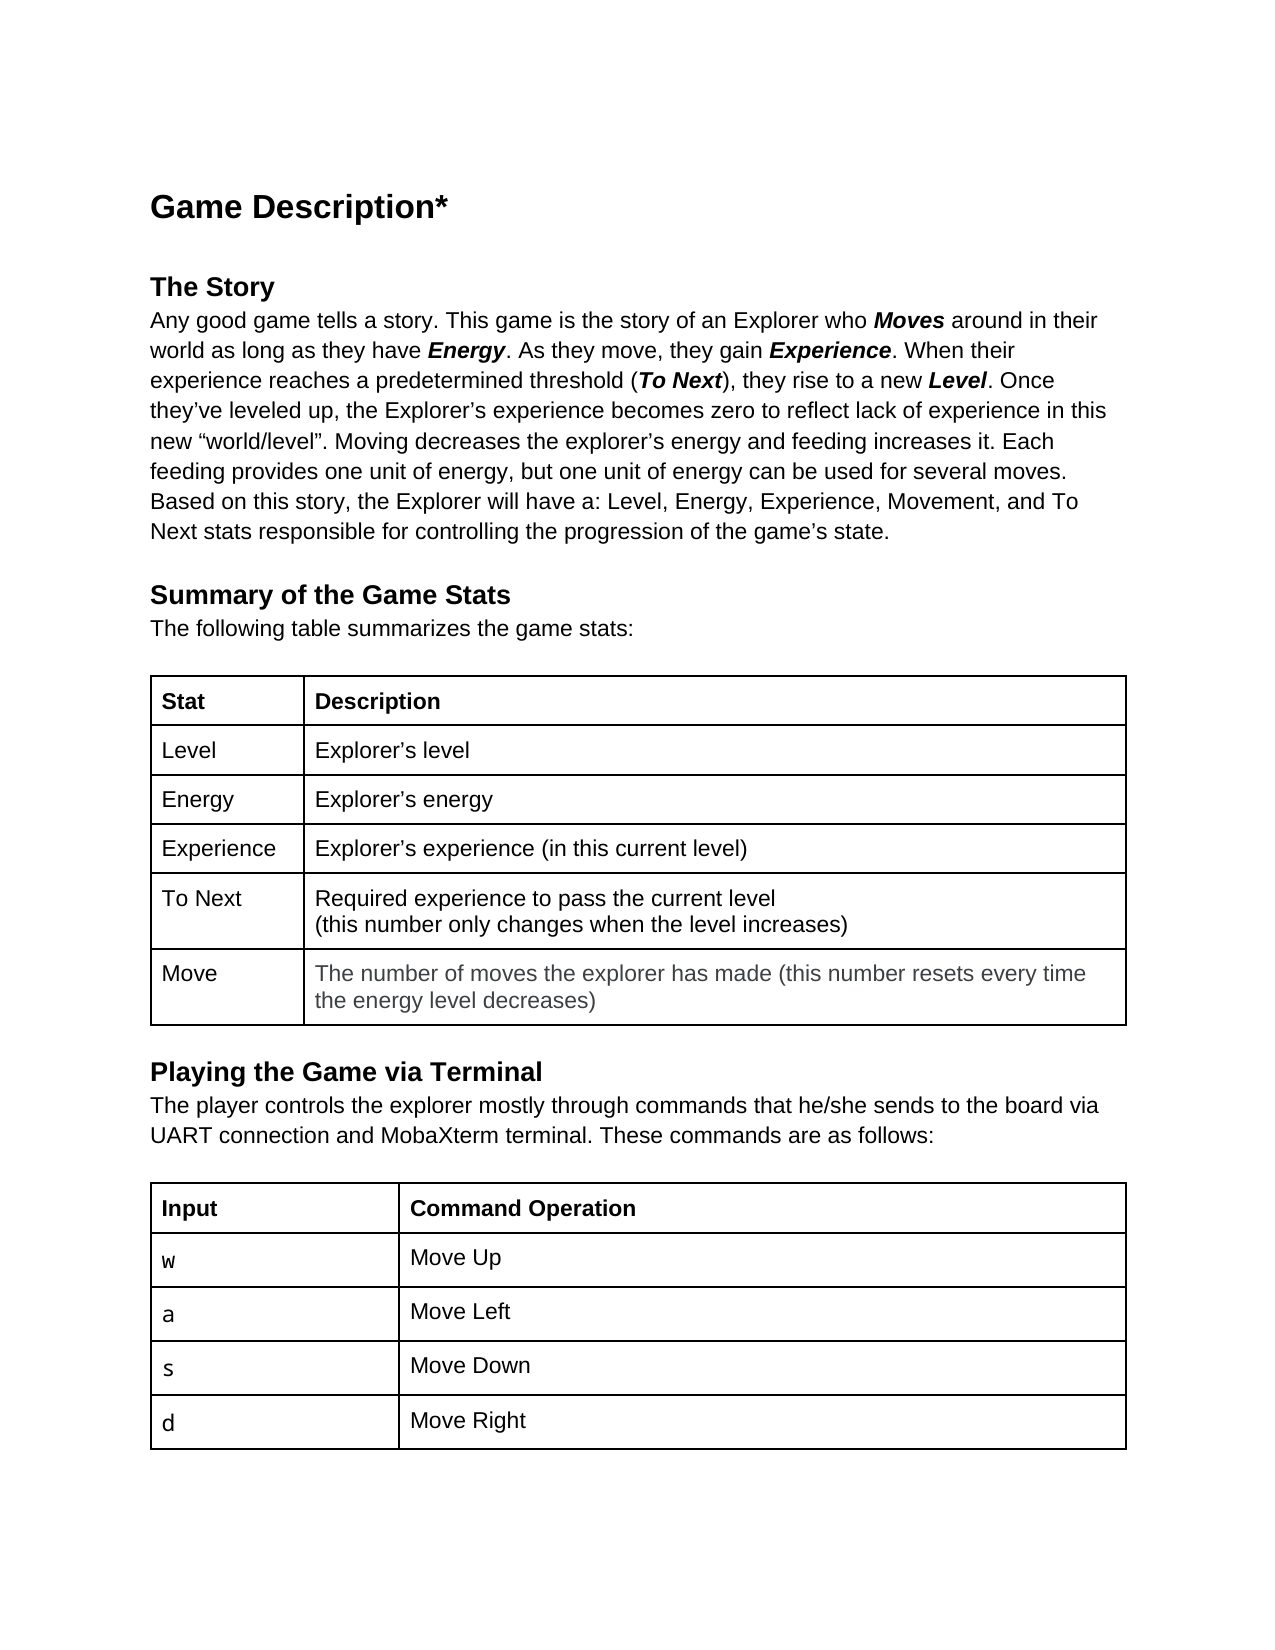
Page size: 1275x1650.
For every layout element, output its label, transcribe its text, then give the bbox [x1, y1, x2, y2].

table_cell Move [152, 950, 303, 1023]
table_cell Move Down [400, 1342, 1125, 1394]
subtitle Summary of the Game Stats [150, 579, 1125, 610]
table_cell The number of moves the explorer has made (this number resets every time the energy level decreases) [305, 950, 1125, 1023]
table_cell Energy [152, 776, 303, 823]
table_header Description [305, 677, 1125, 724]
text The player controls the explorer mostly through commands that he/she sends to the board via UART connection and MobaXterm terminal. These commands are as follows: [150, 1092, 1125, 1148]
table_cell s [152, 1342, 398, 1394]
table_cell Explorer’s level [305, 726, 1125, 774]
table_header Input [152, 1184, 398, 1232]
table_cell Move Up [400, 1234, 1125, 1286]
table_cell Required experience to pass the current level (this number only changes when the level increases) [305, 874, 1125, 948]
table_cell Explorer’s energy [305, 776, 1125, 823]
subtitle Playing the Game via Terminal [150, 1056, 1125, 1087]
table_cell To Next [152, 874, 303, 948]
subtitle Game Description* [150, 187, 1125, 226]
text The following table summarizes the game stats: [150, 615, 1125, 641]
table_header Stat [152, 677, 303, 724]
table_cell Level [152, 726, 303, 774]
table_cell a [152, 1288, 398, 1340]
table_cell Explorer’s experience (in this current level) [305, 825, 1125, 872]
text Any good game tells a story. This game is the story of an Explorer who Moves around in their world as long as they have Energy. As they move, they gain Experience. When their experience reaches a predetermined threshold (To Next), they rise to a new Level. Once they’ve leveled up, the Explorer’s experience becomes zero to reflect lack of experience in this new “world/level”. Moving decreases the explorer’s energy and feeding increases it. Each feeding provides one unit of energy, but one unit of energy can be used for several moves. Based on this story, the Explorer will have a: Level, Energy, Experience, Movement, and To Next stats responsible for controlling the progression of the game’s state. [150, 307, 1125, 545]
table_cell w [152, 1234, 398, 1286]
table_cell Experience [152, 825, 303, 872]
table_header Command Operation [400, 1184, 1125, 1232]
table_cell d [152, 1396, 398, 1448]
subtitle The Story [150, 271, 1125, 302]
table_cell Move Right [400, 1396, 1125, 1448]
table_cell Move Left [400, 1288, 1125, 1340]
